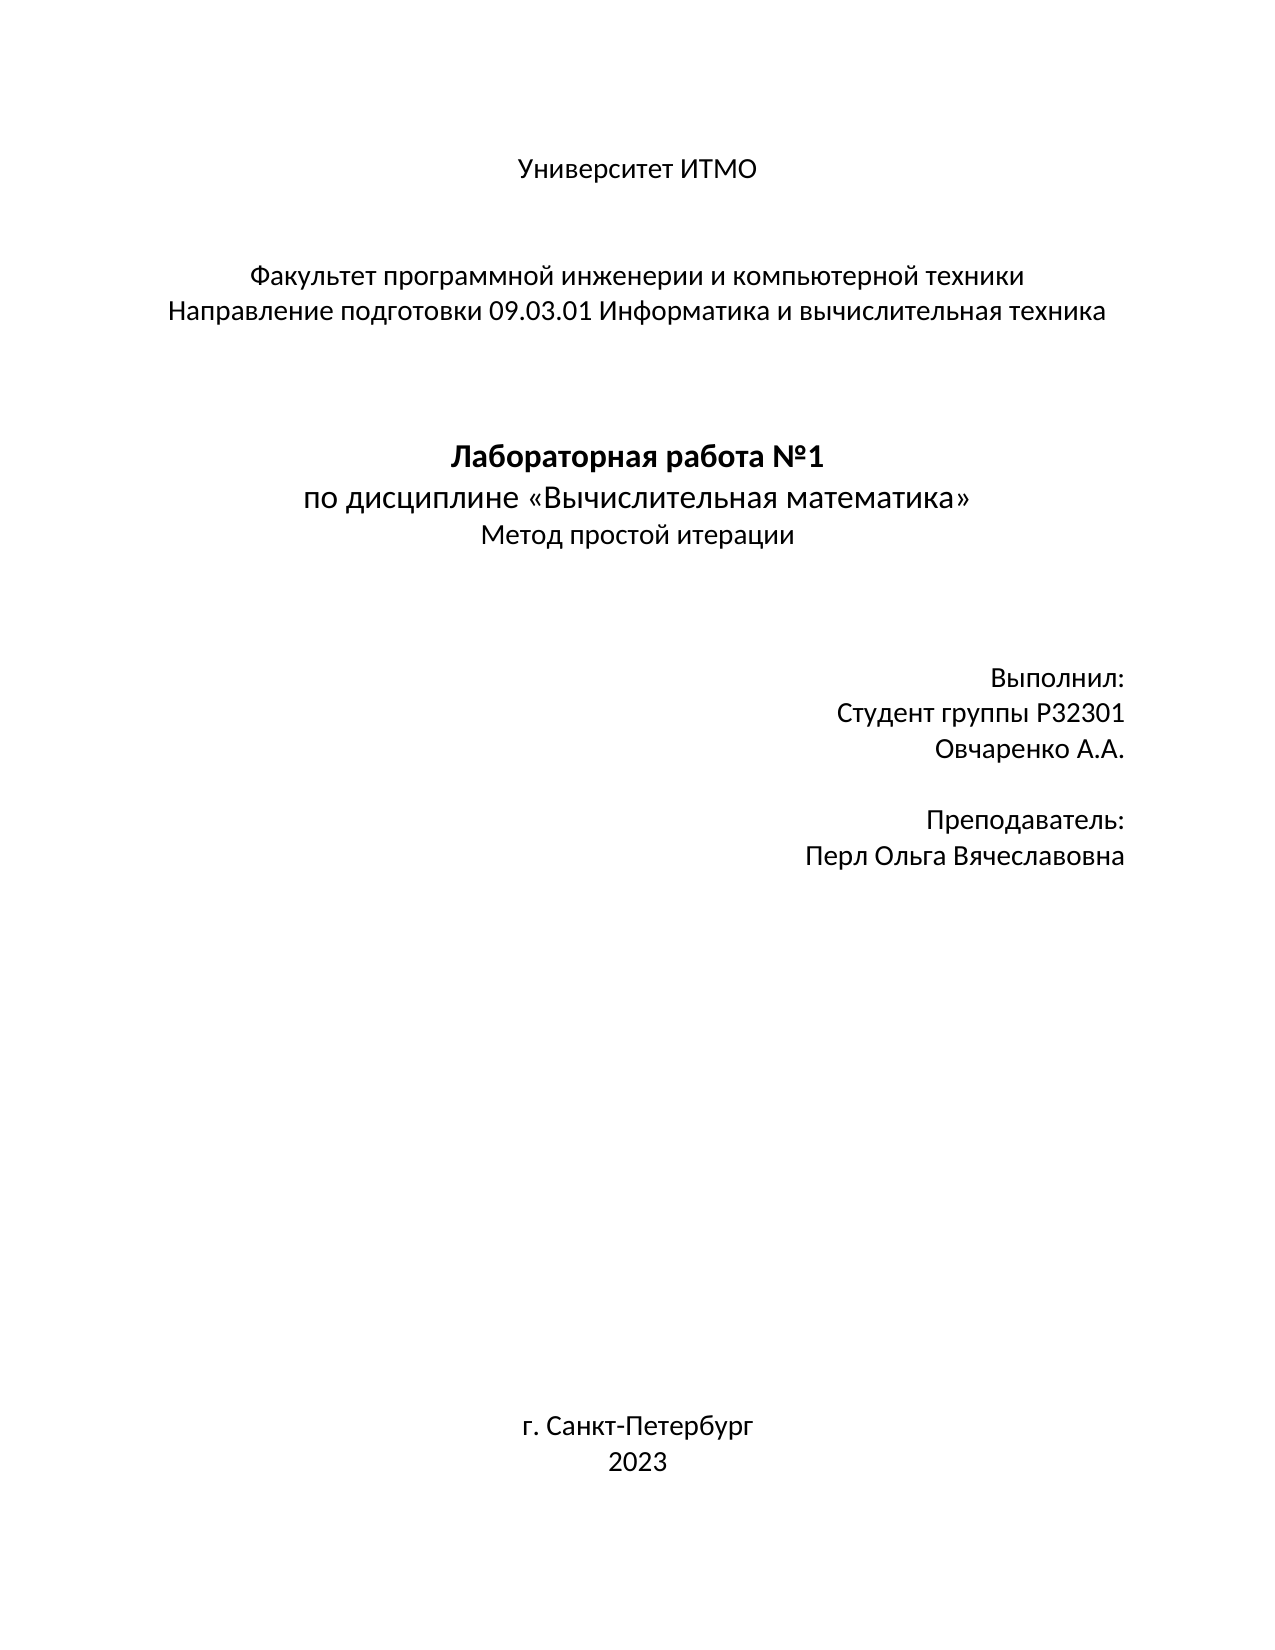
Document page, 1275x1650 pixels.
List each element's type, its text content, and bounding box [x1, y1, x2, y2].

text Факультет программной инженерии и компьютерной техники [150, 257, 1125, 292]
text Метод простой итерации [150, 516, 1125, 552]
text Выполнил: [150, 659, 1125, 694]
text г. Санкт-Петербург [150, 1407, 1125, 1443]
text Перл Ольга Вячеславовна [150, 837, 1125, 873]
text Университет ИТМО [150, 150, 1125, 186]
text Студент группы P32301 [150, 694, 1125, 730]
text 2023 [150, 1443, 1125, 1478]
text Преподаватель: [150, 801, 1125, 837]
text Лабораторная работа №1 [150, 435, 1125, 476]
text Овчаренко А.А. [150, 730, 1125, 766]
text Направление подготовки 09.03.01 Информатика и вычислительная техника [150, 292, 1125, 328]
text по дисциплине «Вычислительная математика» [150, 476, 1125, 516]
